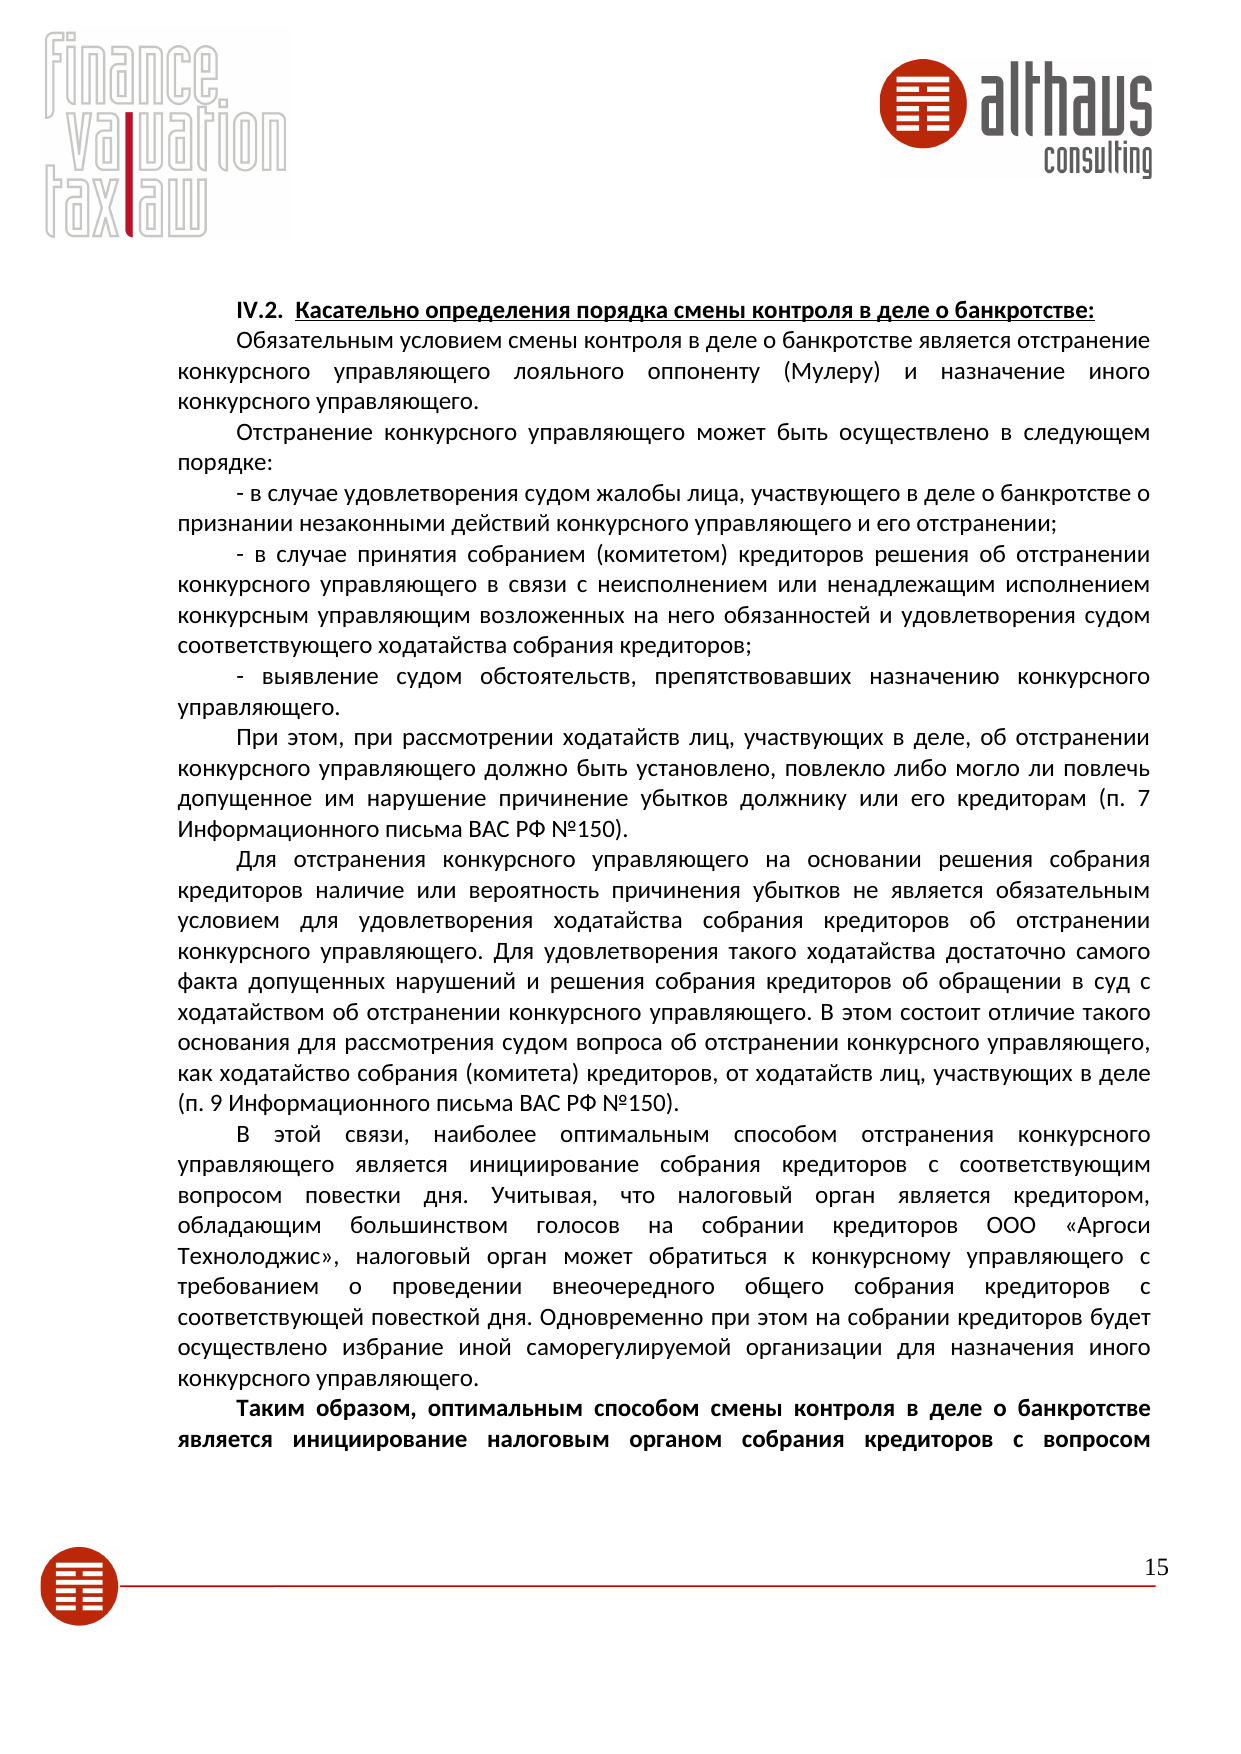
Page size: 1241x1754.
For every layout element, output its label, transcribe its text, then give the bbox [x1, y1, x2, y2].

list Обязательным условием смены контроля в деле о банкротстве является отстранение конкурсного управляющего лояльного оппоненту (Мулеру) и назначение иного конкурсного управляющего. [177, 324, 1152, 416]
list - в случае удовлетворения судом жалобы лица, участвующего в деле о банкротстве о признании незаконными действий конкурсного управляющего и его отстранении; [177, 477, 1152, 538]
list Касательно определения порядка смены контроля в деле о банкротстве: [177, 294, 1152, 324]
list Отстранение конкурсного управляющего может быть осуществлено в следующем порядке: [177, 416, 1152, 477]
picture [40, 27, 291, 242]
list В этой связи, наиболее оптимальным способом отстранения конкурсного управляющего является инициирование собрания кредиторов с соответствующим вопросом повестки дня. Учитывая, что налоговый орган является кредитором, обладающим большинством голосов на собрании кредиторов ООО «Аргоси Технолоджис», налоговый орган может обратиться к конкурсному управляющего с требованием о проведении внеочередного общего собрания кредиторов с соответствующей повесткой дня. Одновременно при этом на собрании кредиторов будет осуществлено избрание иной саморегулируемой организации для назначения иного конкурсного управляющего. [177, 1118, 1152, 1393]
list Для отстранения конкурсного управляющего на основании решения собрания кредиторов наличие или вероятность причинения убытков не является обязательным условием для удовлетворения ходатайства собрания кредиторов об отстранении конкурсного управляющего. Для удовлетворения такого ходатайства достаточно самого факта допущенных нарушений и решения собрания кредиторов об обращении в суд с ходатайством об отстранении конкурсного управляющего. В этом состоит отличие такого основания для рассмотрения судом вопроса об отстранении конкурсного управляющего, как ходатайство собрания (комитета) кредиторов, от ходатайств лиц, участвующих в деле (п. 9 Информационного письма ВАС РФ №150). [177, 843, 1152, 1118]
list - в случае принятия собранием (комитетом) кредиторов решения об отстранении конкурсного управляющего в связи с неисполнением или ненадлежащим исполнением конкурсным управляющим возложенных на него обязанностей и удовлетворения судом соответствующего ходатайства собрания кредиторов; [177, 538, 1152, 660]
picture [879, 59, 1152, 179]
picture [40, 1547, 121, 1628]
list - выявление судом обстоятельств, препятствовавших назначению конкурсного управляющего. [177, 660, 1152, 721]
list При этом, при рассмотрении ходатайств лиц, участвующих в деле, об отстранении конкурсного управляющего должно быть установлено, повлекло либо могло ли повлечь допущенное им нарушение причинение убытков должнику или его кредиторам (п. 7 Информационного письма ВАС РФ №150). [177, 721, 1152, 843]
